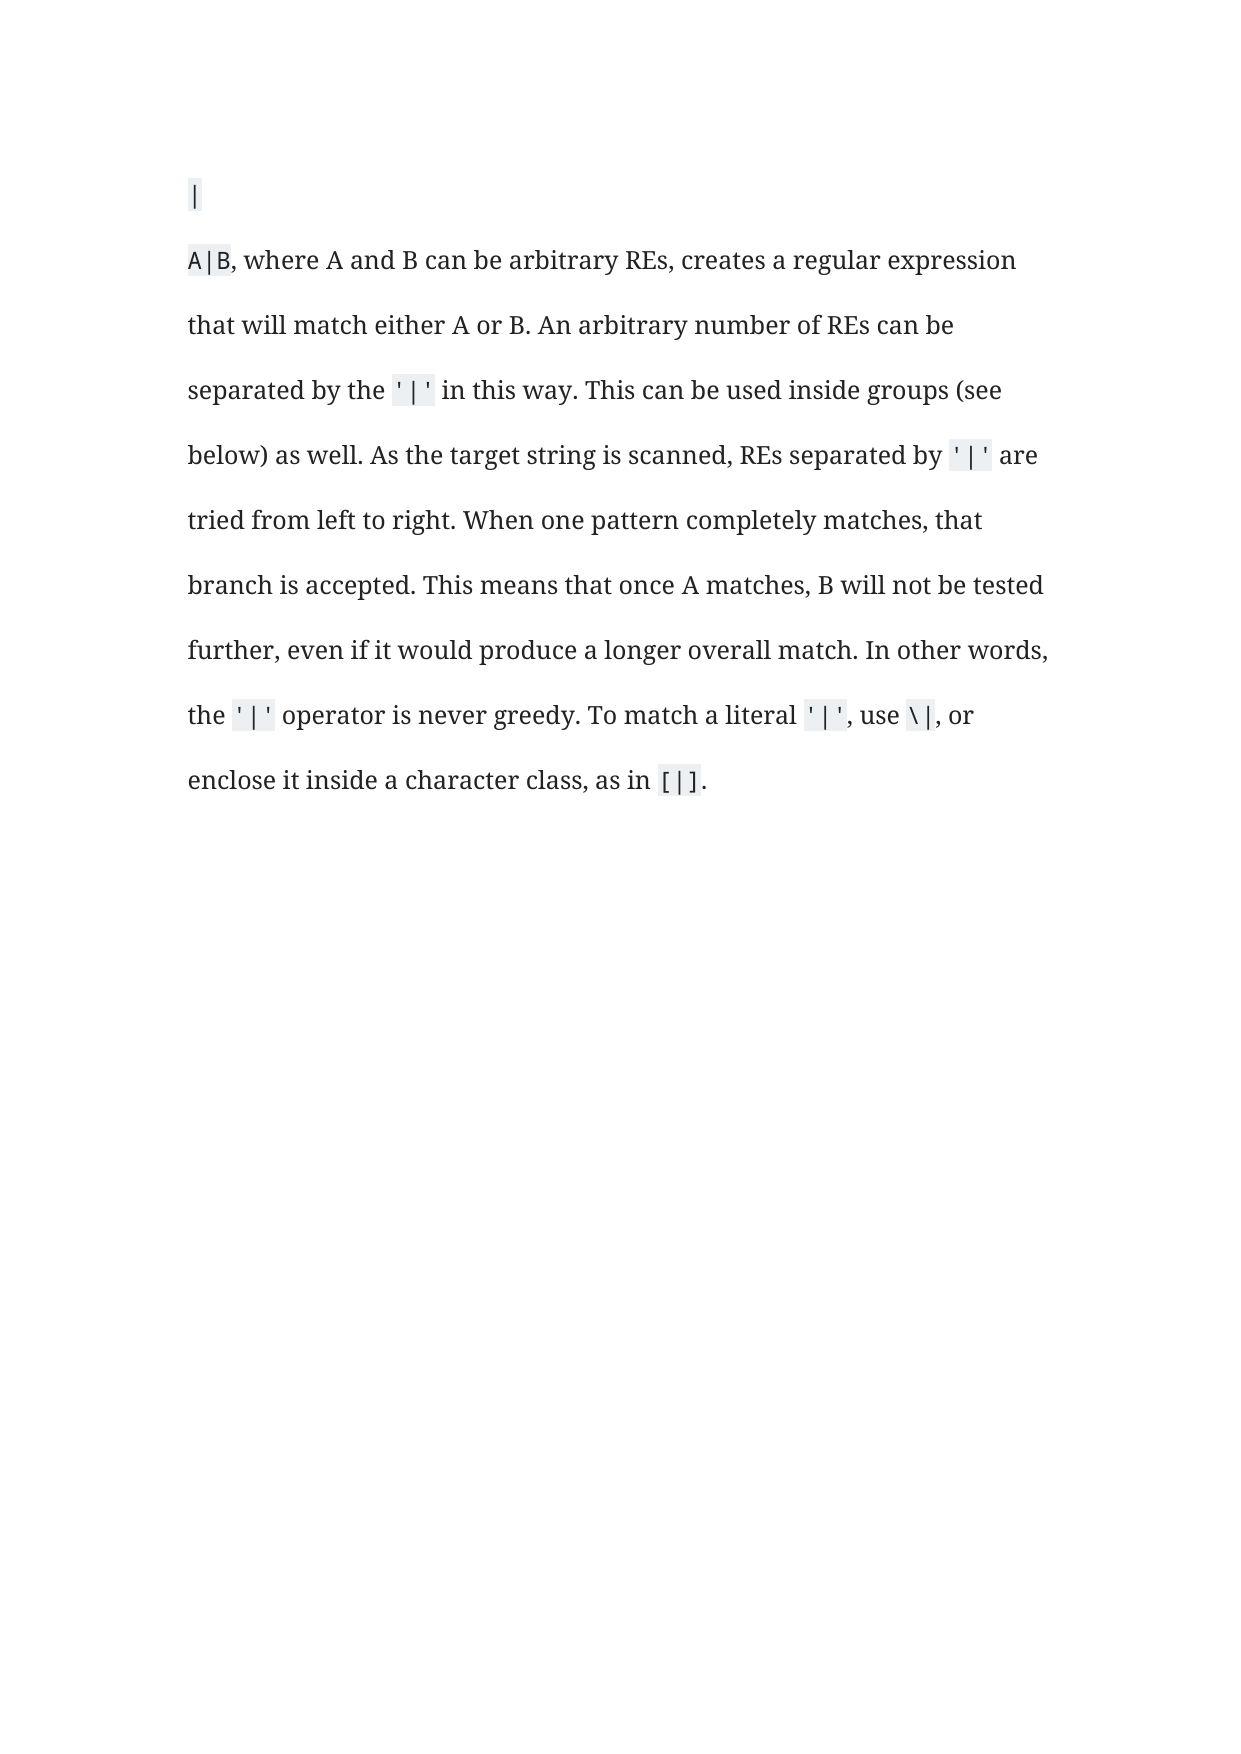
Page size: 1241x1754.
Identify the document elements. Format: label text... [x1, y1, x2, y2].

text | [187, 162, 1053, 227]
text A|B, where A and B can be arbitrary REs, creates a regular expression that will match either A or B. An arbitrary number of REs can be separated by the '|' in this way. This can be used inside groups (see below) as well. As the target string is scanned, REs separated by '|' are tried from left to right. When one pattern completely matches, that branch is accepted. This means that once A matches, B will not be tested further, even if it would produce a longer overall match. In other words, the '|' operator is never greedy. To match a literal '|', use \|, or enclose it inside a character class, as in [|]. [187, 227, 1053, 812]
